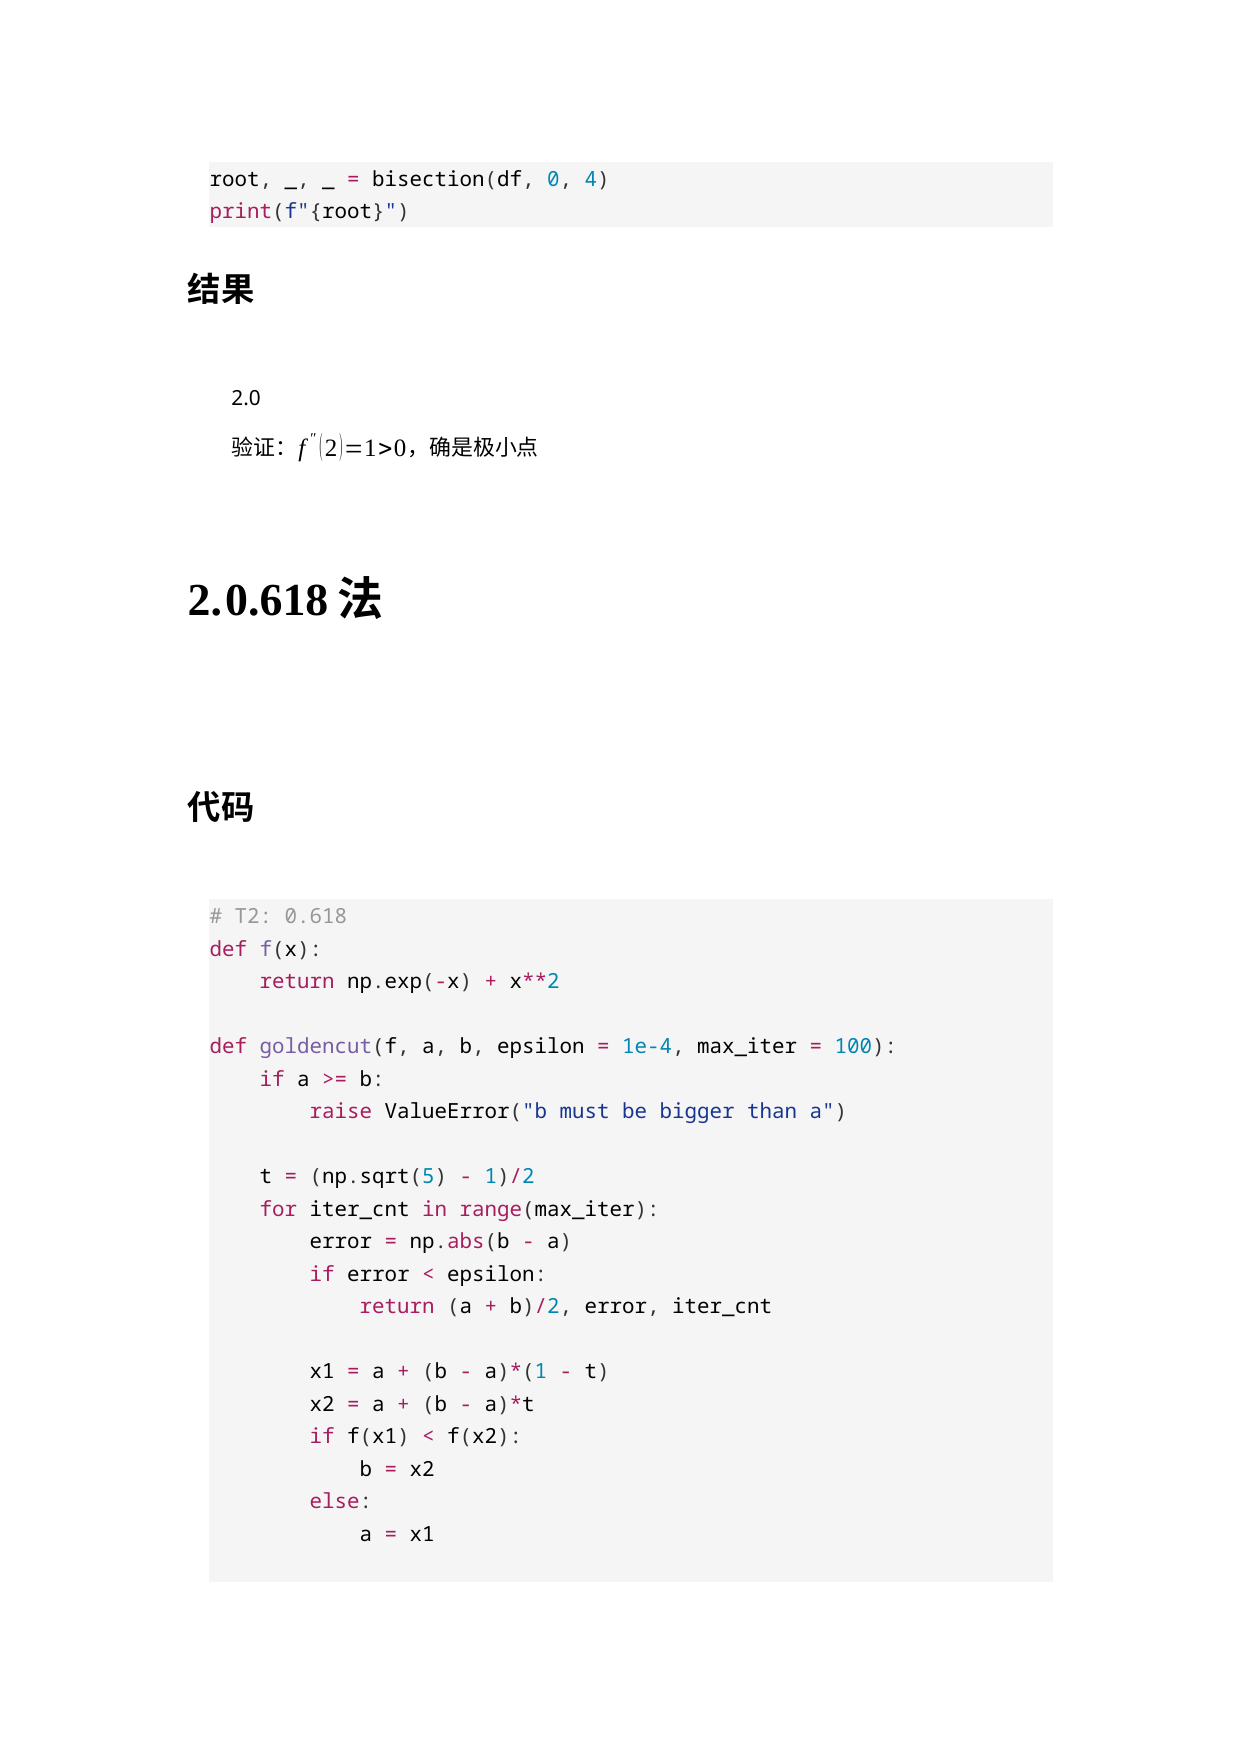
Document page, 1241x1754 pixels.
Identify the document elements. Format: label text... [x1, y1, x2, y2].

text if error < epsilon: [209, 1257, 1053, 1289]
text x2 = a + (b - a)*t [209, 1387, 1053, 1419]
text if a >= b: [209, 1062, 1053, 1094]
text def goldencut(f, a, b, epsilon = 1e-4, max_iter = 100): [209, 1029, 1053, 1062]
text b = x2 [209, 1452, 1053, 1484]
text 2.0 [187, 381, 1053, 414]
text return (a + b)/2, error, iter_cnt [209, 1289, 1053, 1322]
text # T2: 0.618 [209, 899, 1053, 932]
text x1 = a + (b - a)*(1 - t) [209, 1354, 1053, 1387]
text a = x1 [209, 1517, 1053, 1549]
text t = (np.sqrt(5) - 1)/2 [209, 1159, 1053, 1192]
text print(f"{root}") [209, 194, 1053, 227]
text error = np.abs(b - a) [209, 1224, 1053, 1257]
text for iter_cnt in range(max_iter): [209, 1192, 1053, 1224]
text 验证：，确是极小点 [187, 414, 1053, 479]
text raise ValueError("b must be bigger than a") [209, 1094, 1053, 1127]
text else: [209, 1484, 1053, 1517]
text return np.exp(-x) + x**2 [209, 964, 1053, 997]
subtitle 结果 [187, 254, 1053, 319]
text if f(x1) < f(x2): [209, 1419, 1053, 1452]
subtitle 代码 [187, 772, 1053, 837]
text def f(x): [209, 932, 1053, 964]
text 0.618法 [187, 547, 1053, 644]
text root, _, _ = bisection(df, 0, 4) [209, 162, 1053, 194]
